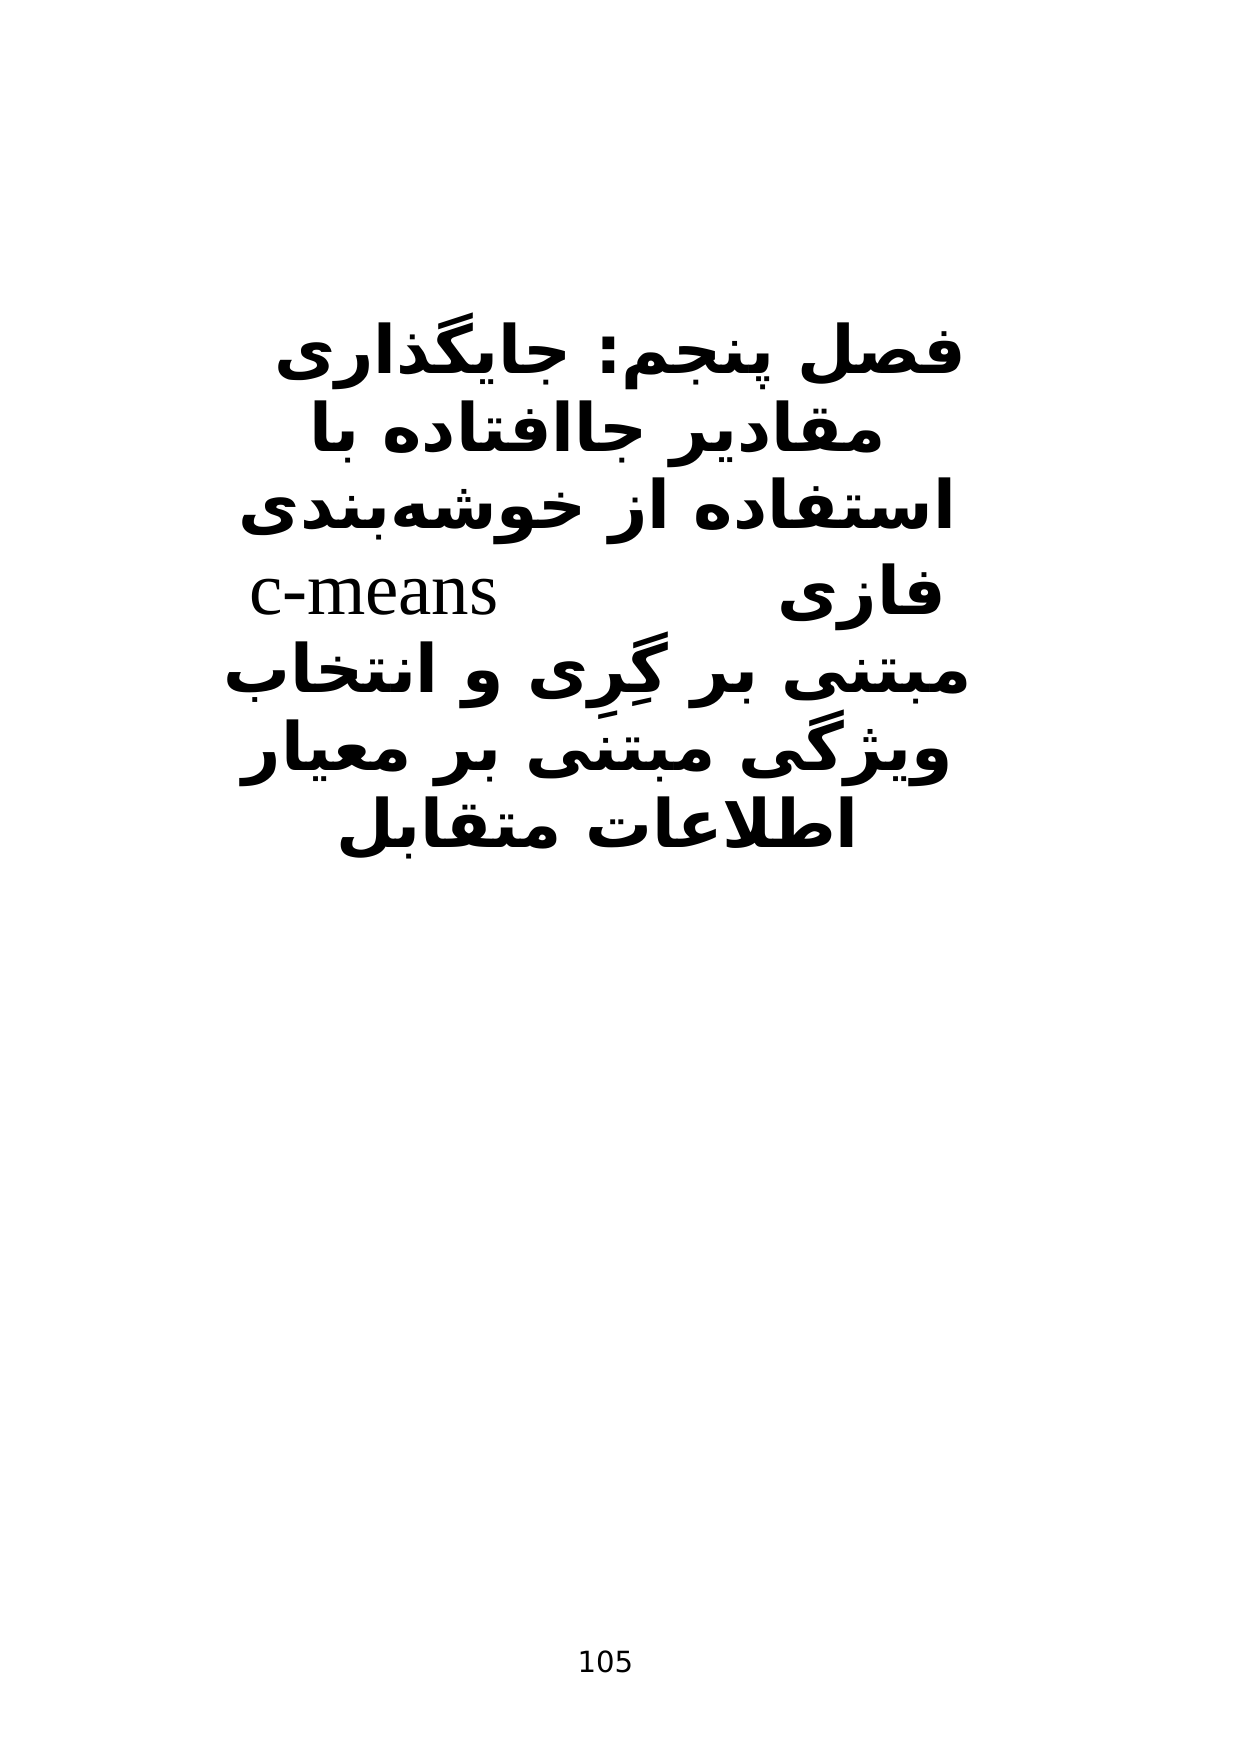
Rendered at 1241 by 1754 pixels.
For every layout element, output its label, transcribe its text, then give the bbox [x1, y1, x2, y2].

subtitle فصل پنجم: جایگذاری مقادیر جاافتاده با استفاده از خوشه‌بندی فازی c-means مبتنی بر گِرِی و انتخاب ویژگی مبتنی بر معیار اطلاعات متقابل [177, 311, 1063, 863]
